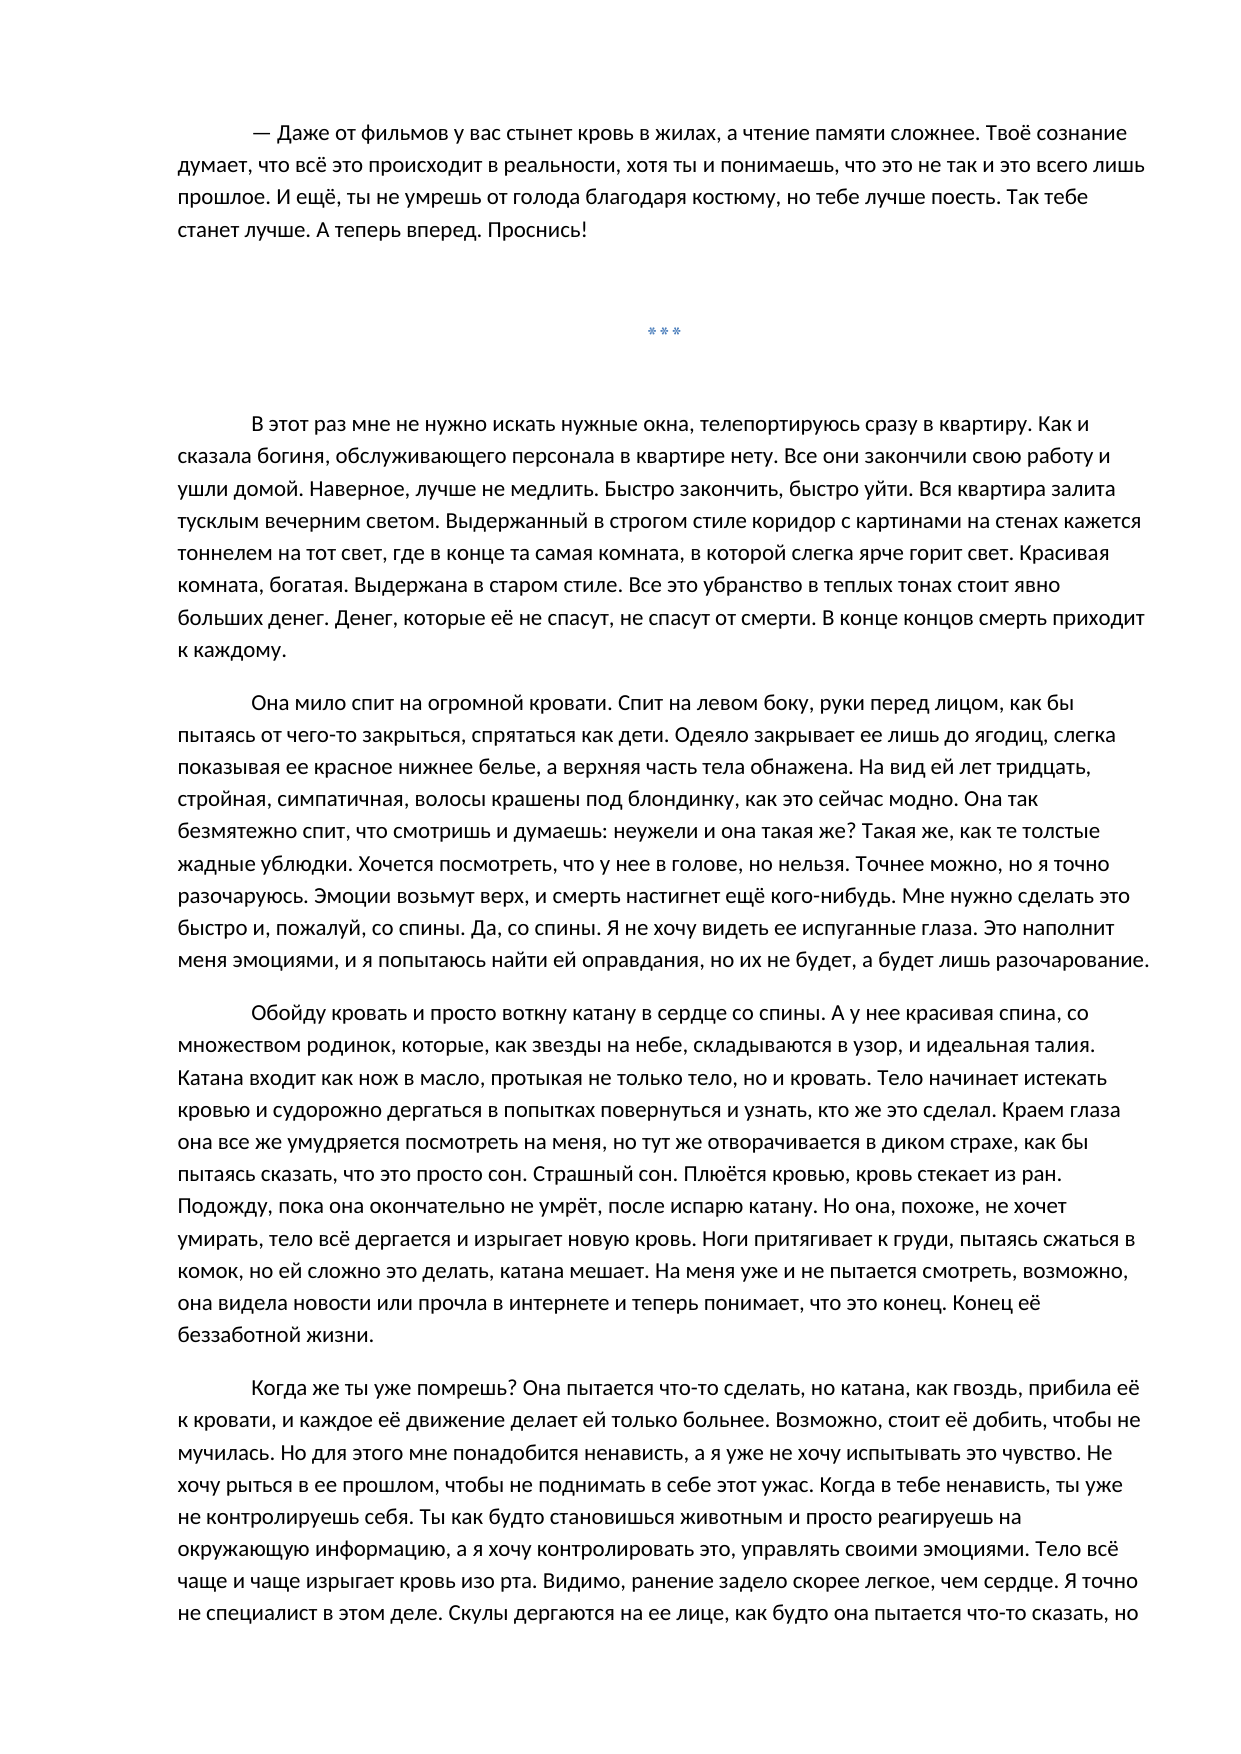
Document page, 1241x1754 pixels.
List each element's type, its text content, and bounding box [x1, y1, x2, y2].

subtitle *** [177, 321, 1152, 352]
text Обойду кровать и просто воткну катану в сердце со спины. А у нее красивая спина, со множеством родинок, которые, как звезды на небе, складываются в узор, и идеальная талия. Катана входит как нож в масло, протыкая не только тело, но и кровать. Тело начинает истекать кровью и судорожно дергаться в попытках повернуться и узнать, кто же это сделал. Краем глаза она все же умудряется посмотреть на меня, но тут же отворачивается в диком страхе, как бы пытаясь сказать, что это просто сон. Страшный сон. Плюётся кровью, кровь стекает из ран. Подожду, пока она окончательно не умрёт, после испарю катану. Но она, похоже, не хочет умирать, тело всё дергается и изрыгает новую кровь. Ноги притягивает к груди, пытаясь сжаться в комок, но ей сложно это делать, катана мешает. На меня уже и не пытается смотреть, возможно, она видела новости или прочла в интернете и теперь понимает, что это конец. Конец её беззаботной жизни. [177, 998, 1152, 1348]
text — Даже от фильмов у вас стынет кровь в жилах, а чтение памяти сложнее. Твоё сознание думает, что всё это происходит в реальности, хотя ты и понимаешь, что это не так и это всего лишь прошлое. И ещё, ты не умрешь от голода благодаря костюму, но тебе лучше поесть. Так тебе станет лучше. А теперь вперед. Проснись! [177, 118, 1152, 243]
text В этот раз мне не нужно искать нужные окна, телепортируюсь сразу в квартиру. Как и сказала богиня, обслуживающего персонала в квартире нету. Все они закончили свою работу и ушли домой. Наверное, лучше не медлить. Быстро закончить, быстро уйти. Вся квартира залита тусклым вечерним светом. Выдержанный в строгом стиле коридор с картинами на стенах кажется тоннелем на тот свет, где в конце та самая комната, в которой слегка ярче горит свет. Красивая комната, богатая. Выдержана в старом стиле. Все это убранство в теплых тонах стоит явно больших денег. Денег, которые её не спасут, не спасут от смерти. В конце концов смерть приходит к каждому. [177, 409, 1152, 663]
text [177, 1373, 1152, 1627]
text Она мило спит на огромной кровати. Спит на левом боку, руки перед лицом, как бы пытаясь от чего-то закрыться, спрятаться как дети. Одеяло закрывает ее лишь до ягодиц, слегка показывая ее красное нижнее белье, а верхняя часть тела обнажена. На вид ей лет тридцать, стройная, симпатичная, волосы крашены под блондинку, как это сейчас модно. Она так безмятежно спит, что смотришь и думаешь: неужели и она такая же? Такая же, как те толстые жадные ублюдки. Хочется посмотреть, что у нее в голове, но нельзя. Точнее можно, но я точно разочаруюсь. Эмоции возьмут верх, и смерть настигнет ещё кого-нибудь. Мне нужно сделать это быстро и, пожалуй, со спины. Да, со спины. Я не хочу видеть ее испуганные глаза. Это наполнит меня эмоциями, и я попытаюсь найти ей оправдания, но их не будет, а будет лишь разочарование. [177, 688, 1152, 973]
